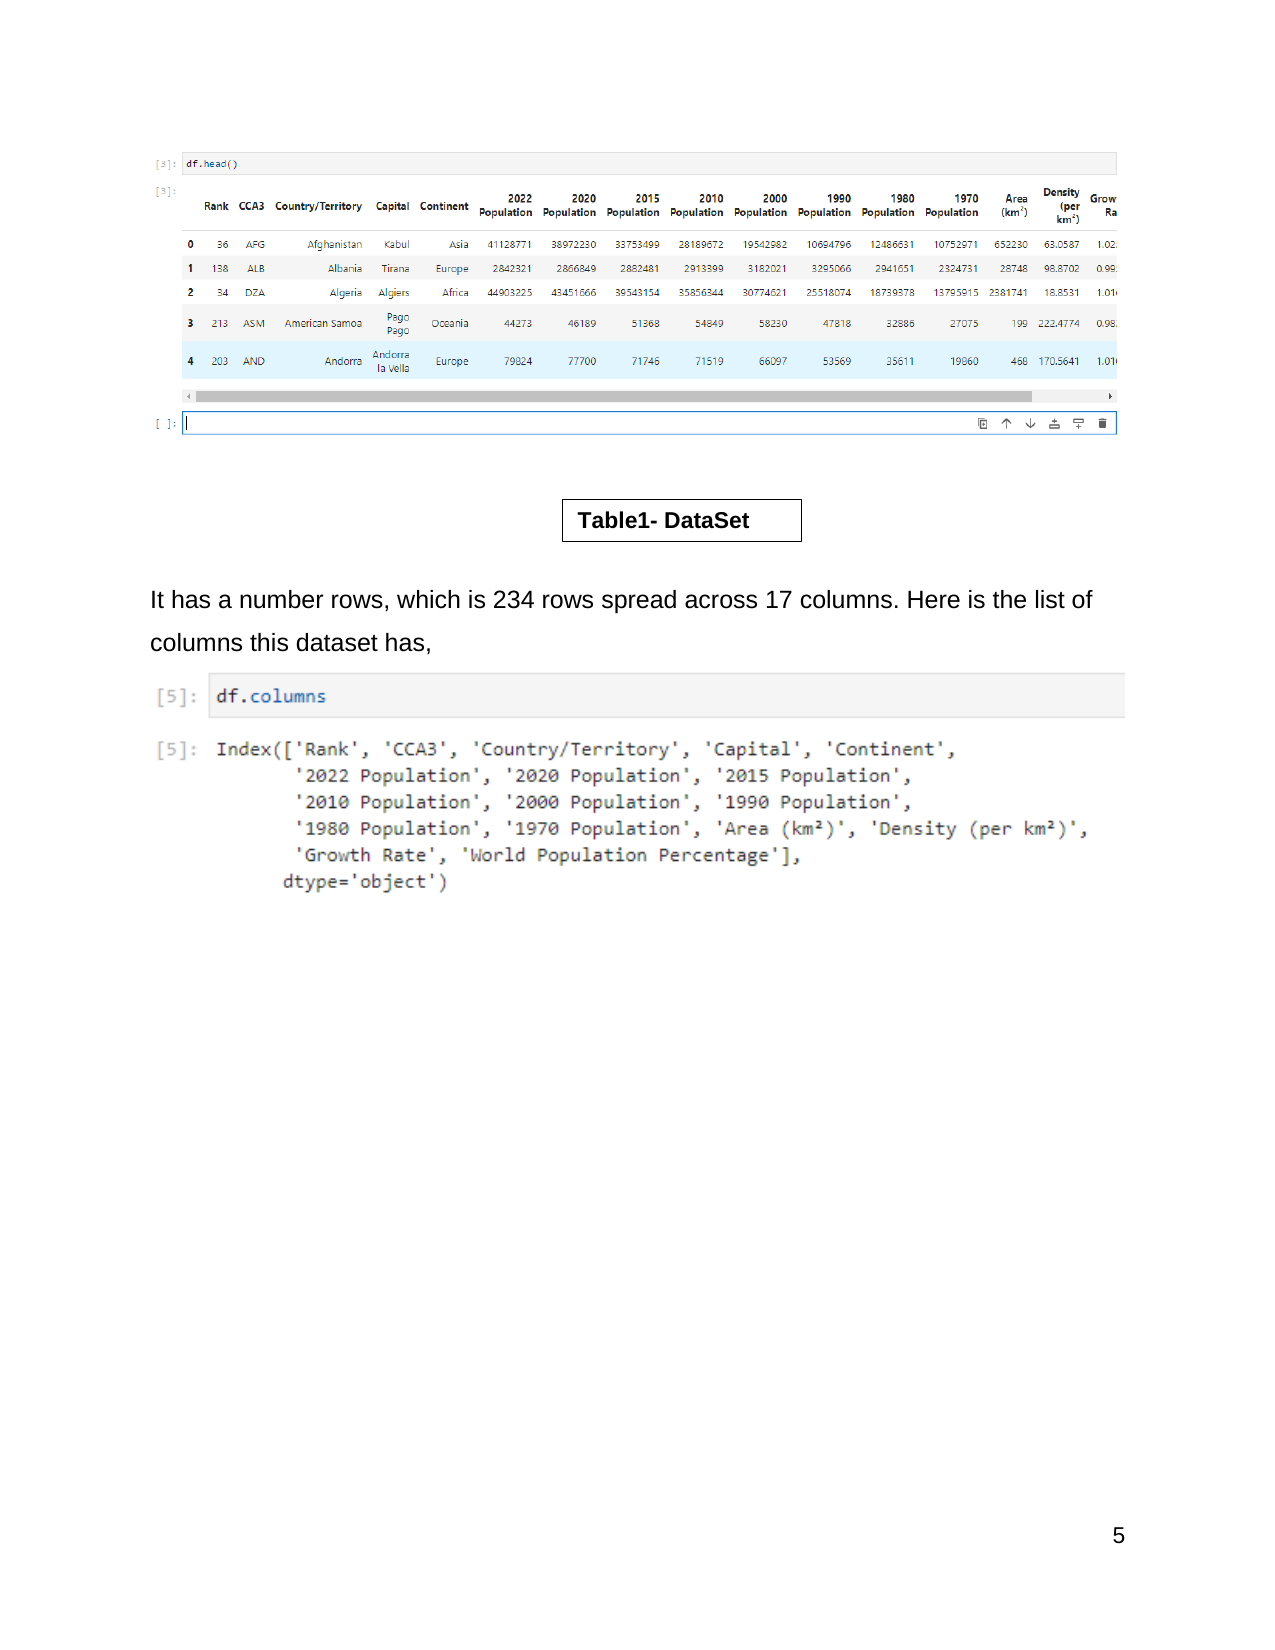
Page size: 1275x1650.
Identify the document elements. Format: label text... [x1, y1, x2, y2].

picture [150, 671, 1125, 902]
text It has a number rows, which is 234 rows spread across 17 columns. Here is the list of columns this dataset has, [150, 585, 1125, 657]
picture [150, 150, 1125, 443]
